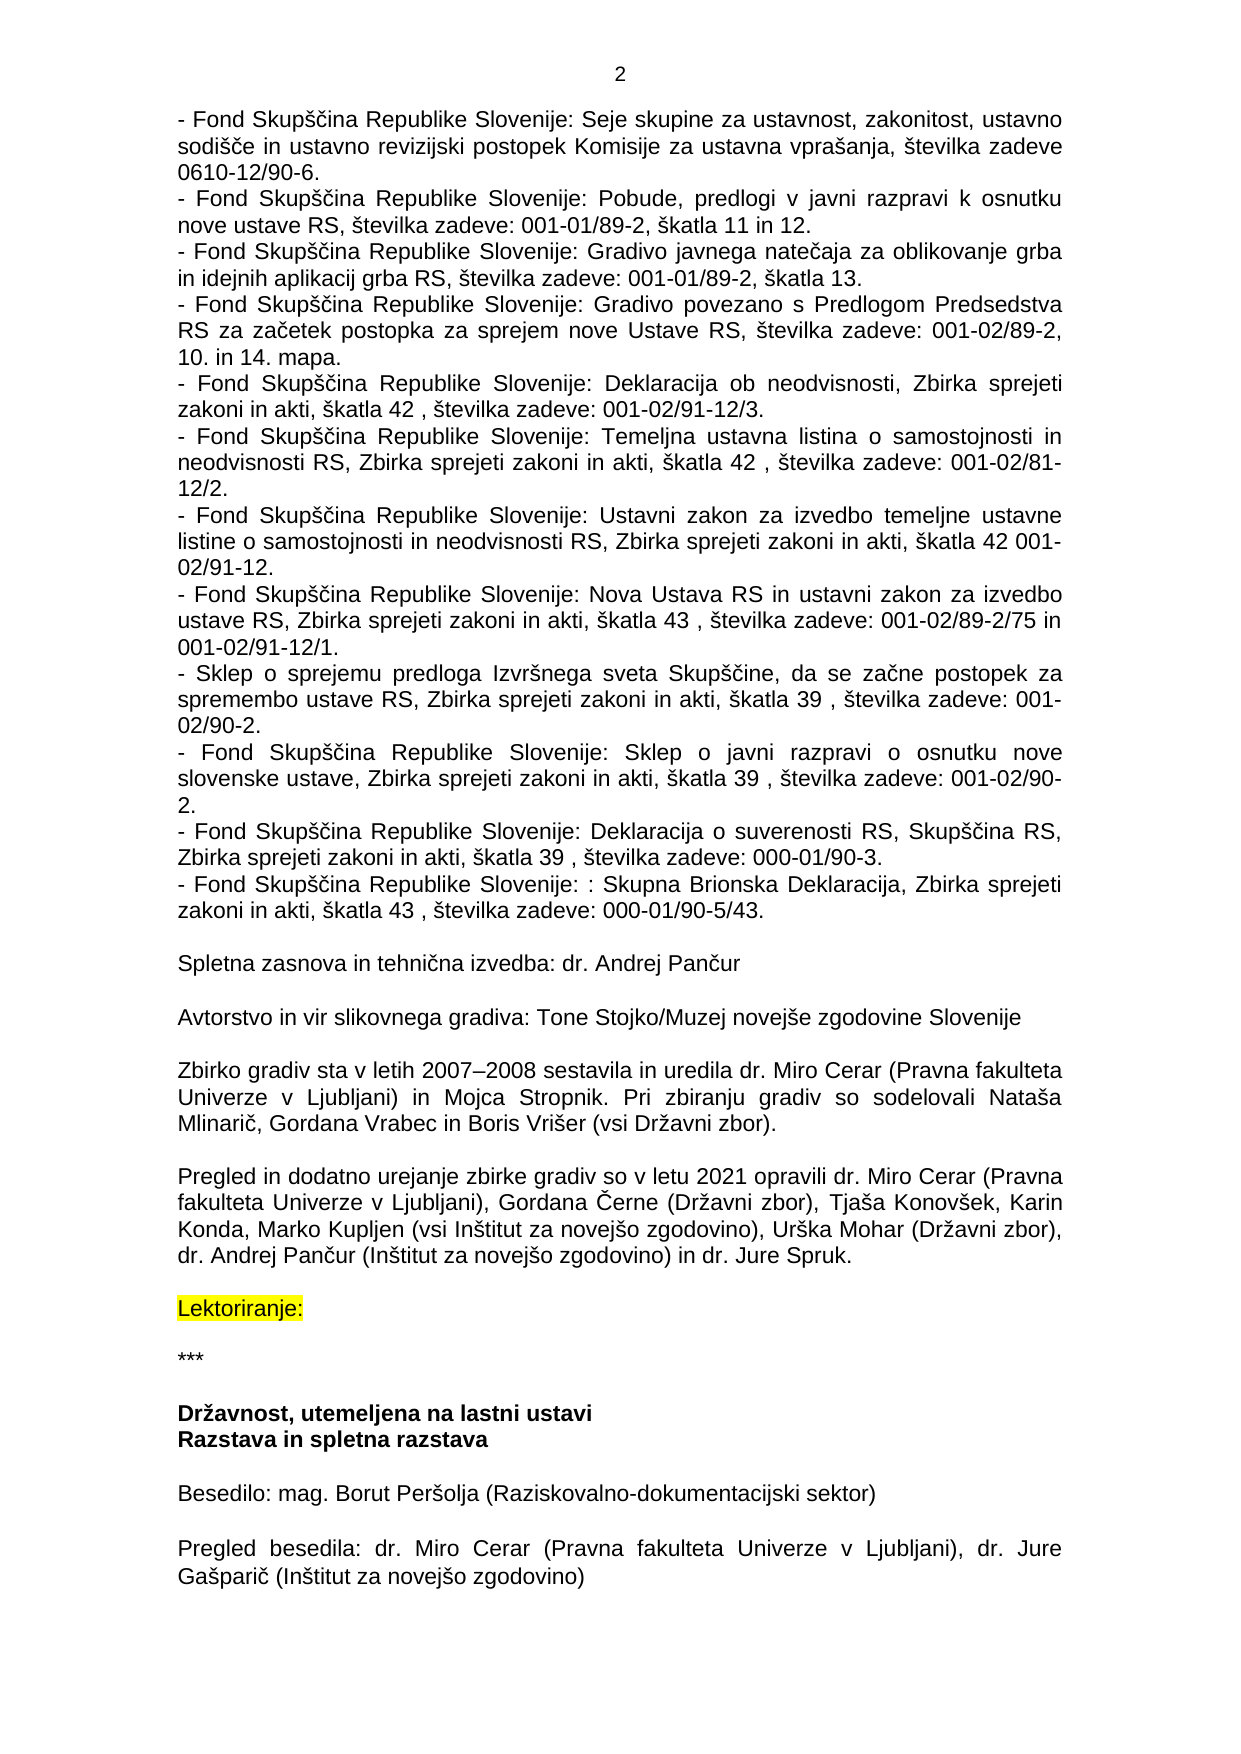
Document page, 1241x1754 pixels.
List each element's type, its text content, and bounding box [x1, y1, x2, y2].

text - Fond Skupščina Republike Slovenije: Deklaracija ob neodvisnosti, Zbirka sprejeti zakoni in akti, škatla 42 , številka zadeve: 001-02/91-12/3. [177, 370, 1063, 423]
text Besedilo: mag. Borut Peršolja (Raziskovalno-dokumentacijski sektor) [177, 1479, 1063, 1507]
text - Fond Skupščina Republike Slovenije: Gradivo javnega natečaja za oblikovanje grba in idejnih aplikacij grba RS, številka zadeve: 001-01/89-2, škatla 13. [177, 238, 1063, 291]
text Spletna zasnova in tehnična izvedba: dr. Andrej Pančur [177, 950, 1063, 976]
text Državnost, utemeljena na lastni ustavi [177, 1400, 1063, 1426]
text - Fond Skupščina Republike Slovenije: Ustavni zakon za izvedbo temeljne ustavne listine o samostojnosti in neodvisnosti RS, Zbirka sprejeti zakoni in akti, škatla 42 001-02/91-12. [177, 502, 1063, 581]
text Pregled besedila: dr. Miro Cerar (Pravna fakulteta Univerze v Ljubljani), dr. Jure Gašparič (Inštitut za novejšo zgodovino) [177, 1534, 1063, 1589]
text - Sklep o sprejemu predloga Izvršnega sveta Skupščine, da se začne postopek za spremembo ustave RS, Zbirka sprejeti zakoni in akti, škatla 39 , številka zadeve: 001-02/90-2. [177, 660, 1063, 739]
text - Fond Skupščina Republike Slovenije: : Skupna Brionska Deklaracija, Zbirka sprejeti zakoni in akti, škatla 43 , številka zadeve: 000-01/90-5/43. [177, 871, 1063, 923]
text - Fond Skupščina Republike Slovenije: Nova Ustava RS in ustavni zakon za izvedbo ustave RS, Zbirka sprejeti zakoni in akti, škatla 43 , številka zadeve: 001-02/89-2/75 in 001-02/91-12/1. [177, 581, 1063, 660]
text Razstava in spletna razstava [177, 1426, 1063, 1453]
text Avtorstvo in vir slikovnega gradiva: Tone Stojko/Muzej novejše zgodovine Slovenije [177, 1002, 1063, 1030]
text Lektoriranje: [177, 1294, 1063, 1321]
text Pregled in dodatno urejanje zbirke gradiv so v letu 2021 opravili dr. Miro Cerar (Pravna fakulteta Univerze v Ljubljani), Gordana Černe (Državni zbor), Tjaša Konovšek, Karin Konda, Marko Kupljen (vsi Inštitut za novejšo zgodovino), Urška Mohar (Državni zbor), dr. Andrej Pančur (Inštitut za novejšo zgodovino) in dr. Jure Spruk. [177, 1163, 1063, 1268]
text - Fond Skupščina Republike Slovenije: Sklep o javni razpravi o osnutku nove slovenske ustave, Zbirka sprejeti zakoni in akti, škatla 39 , številka zadeve: 001-02/90-2. [177, 739, 1063, 818]
text - Fond Skupščina Republike Slovenije: Deklaracija o suverenosti RS, Skupščina RS, Zbirka sprejeti zakoni in akti, škatla 39 , številka zadeve: 000-01/90-3. [177, 818, 1063, 871]
text *** [177, 1347, 1063, 1374]
text Zbirko gradiv sta v letih 2007–2008 sestavila in uredila dr. Miro Cerar (Pravna fakulteta Univerze v Ljubljani) in Mojca Stropnik. Pri zbiranju gradiv so sodelovali Nataša Mlinarič, Gordana Vrabec in Boris Vrišer (vsi Državni zbor). [177, 1057, 1063, 1136]
text - Fond Skupščina Republike Slovenije: Gradivo povezano s Predlogom Predsedstva RS za začetek postopka za sprejem nove Ustave RS, številka zadeve: 001-02/89-2, 10. in 14. mapa. [177, 291, 1063, 370]
text - Fond Skupščina Republike Slovenije: Seje skupine za ustavnost, zakonitost, ustavno sodišče in ustavno revizijski postopek Komisije za ustavna vprašanja, številka zadeve 0610-12/90-6. [177, 106, 1063, 185]
text - Fond Skupščina Republike Slovenije: Temeljna ustavna listina o samostojnosti in neodvisnosti RS, Zbirka sprejeti zakoni in akti, škatla 42 , številka zadeve: 001-02/81-12/2. [177, 423, 1063, 502]
text - Fond Skupščina Republike Slovenije: Pobude, predlogi v javni razpravi k osnutku nove ustave RS, številka zadeve: 001-01/89-2, škatla 11 in 12. [177, 185, 1063, 238]
